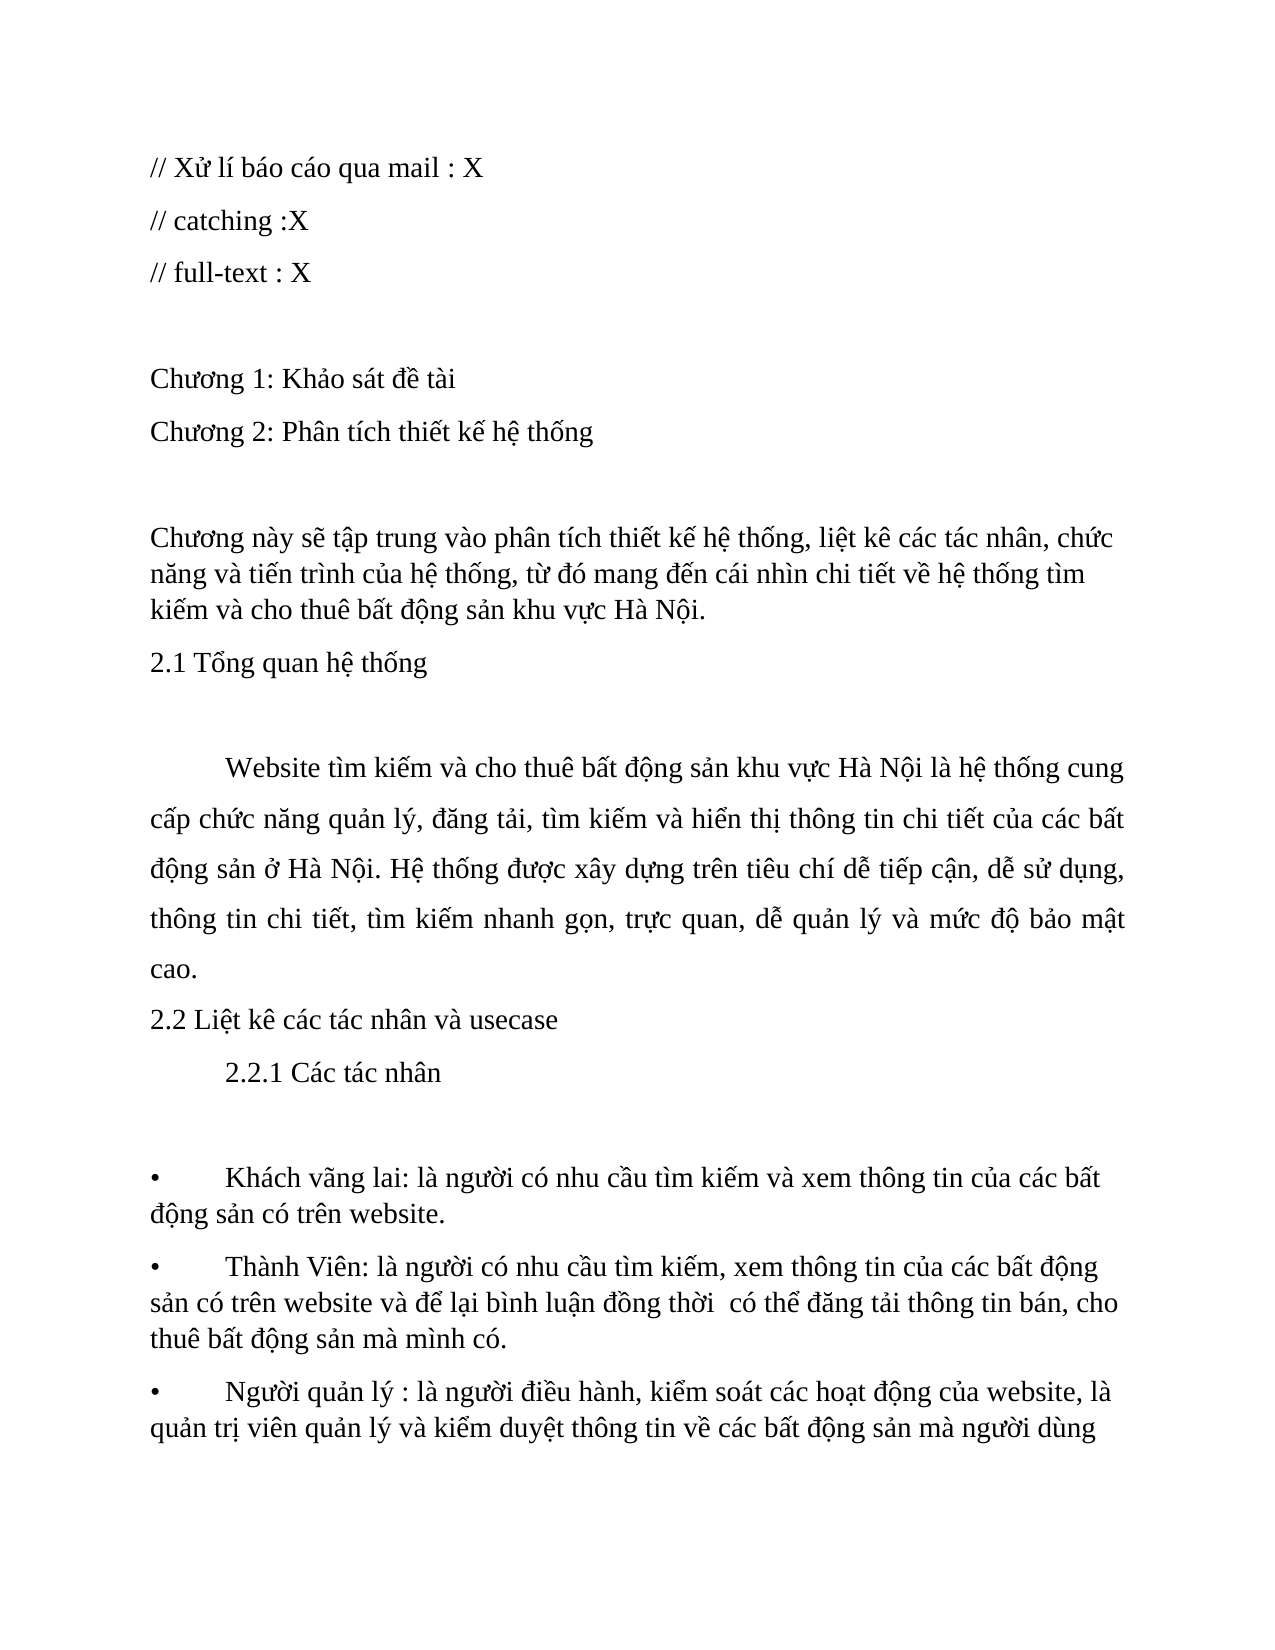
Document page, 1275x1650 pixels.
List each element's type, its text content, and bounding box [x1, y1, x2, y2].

text // catching :X [150, 203, 1125, 236]
text 2.2 Liệt kê các tác nhân và usecase [150, 1002, 1125, 1036]
text • Thành Viên: là người có nhu cầu tìm kiếm, xem thông tin của các bất động sản có trên website và để lại bình luận đồng thời có thể đăng tải thông tin bán, cho thuê bất động sản mà mình có. [150, 1249, 1125, 1355]
list Website tìm kiếm và cho thuê bất động sản khu vực Hà Nội là hệ thống cung cấp chức năng quản lý, đăng tải, tìm kiếm và hiển thị thông tin chi tiết của các bất động sản ở Hà Nội. Hệ thống được xây dựng trên tiêu chí dễ tiếp cận, dễ sử dụng, thông tin chi tiết, tìm kiếm nhanh gọn, trực quan, dễ quản lý và mức độ bảo mật cao. [150, 750, 1125, 985]
text 2.2.1 Các tác nhân [150, 1055, 1125, 1088]
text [150, 1374, 1125, 1444]
text 2.1 Tổng quan hệ thống [150, 645, 1125, 678]
text // Xử lí báo cáo qua mail : X [150, 150, 1125, 183]
text Chương 1: Khảo sát đề tài [150, 361, 1125, 395]
text Chương 2: Phân tích thiết kế hệ thống [150, 414, 1125, 448]
text • Khách vãng lai: là người có nhu cầu tìm kiếm và xem thông tin của các bất động sản có trên website. [150, 1160, 1125, 1230]
text // full-text : X [150, 256, 1125, 289]
text Chương này sẽ tập trung vào phân tích thiết kế hệ thống, liệt kê các tác nhân, chức năng và tiến trình của hệ thống, từ đó mang đến cái nhìn chi tiết về hệ thống tìm kiếm và cho thuê bất động sản khu vực Hà Nội. [150, 520, 1125, 626]
